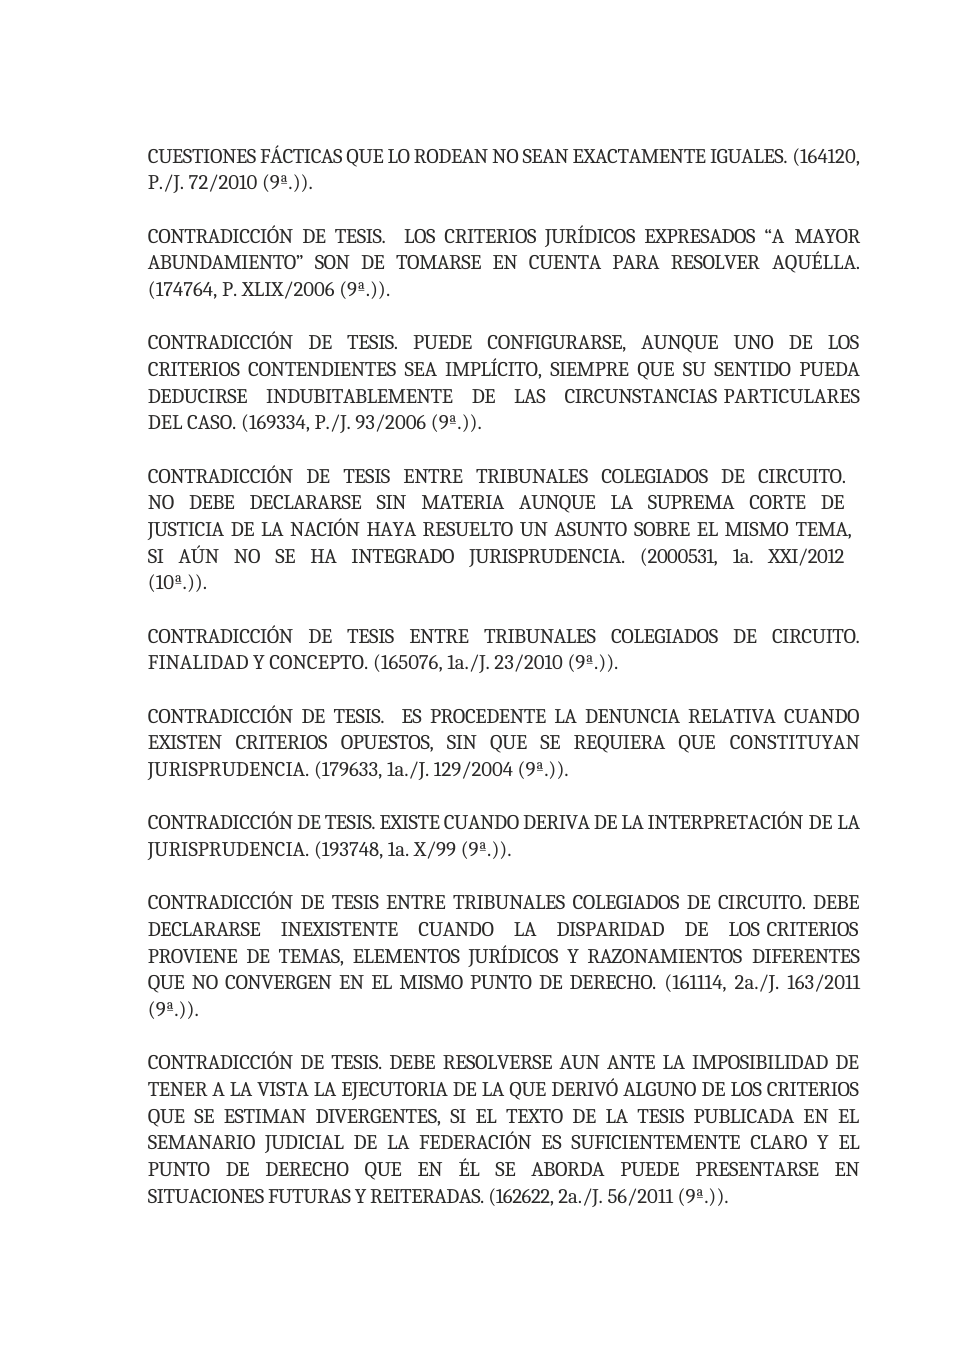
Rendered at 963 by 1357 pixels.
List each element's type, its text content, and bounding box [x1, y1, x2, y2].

text CONTRADICCIÓN DE TESIS ENTRE TRIBUNALES COLEGIADOS DE CIRCUITO. DEBE DECLARARSE INEXISTENTE CUANDO LA DISPARIDAD DE LOS CRITERIOS PROVIENE DE TEMAS, ELEMENTOS JURÍDICOS Y RAZONAMIENTOS DIFERENTES QUE NO CONVERGEN EN EL MISMO PUNTO DE DERECHO. (161114, 2a./J. 163/2011 (9ª.)). [148, 888, 860, 1022]
text CONTRADICCIÓN DE TESIS ENTRE TRIBUNALES COLEGIADOS DE CIRCUITO. NO DEBE DECLARARSE SIN MATERIA AUNQUE LA SUPREMA CORTE DE JUSTICIA DE LA NACIÓN HAYA RESUELTO UN ASUNTO SOBRE EL MISMO TEMA, SI AÚN NO SE HA INTEGRADO JURISPRUDENCIA. (2000531, 1a. XXI/2012 (10ª.)). [148, 462, 860, 595]
text CUESTIONES FÁCTICAS QUE LO RODEAN NO SEAN EXACTAMENTE IGUALES. (164120, P./J. 72/2010 (9ª.)). [148, 142, 860, 195]
text CONTRADICCIÓN DE TESIS. PUEDE CONFIGURARSE, AUNQUE UNO DE LOS CRITERIOS CONTENDIENTES SEA IMPLÍCITO, SIEMPRE QUE SU SENTIDO PUEDA DEDUCIRSE INDUBITABLEMENTE DE LAS CIRCUNSTANCIAS PARTICULARES DEL CASO. (169334, P./J. 93/2006 (9ª.)). [148, 328, 860, 435]
text CONTRADICCIÓN DE TESIS. EXISTE CUANDO DERIVA DE LA INTERPRETACIÓN DE LA JURISPRUDENCIA. (193748, 1a. X/99 (9ª.)). [148, 808, 860, 862]
text CONTRADICCIÓN DE TESIS ENTRE TRIBUNALES COLEGIADOS DE CIRCUITO. FINALIDAD Y CONCEPTO. (165076, 1a./J. 23/2010 (9ª.)). [148, 622, 860, 675]
text CONTRADICCIÓN DE TESIS. DEBE RESOLVERSE AUN ANTE LA IMPOSIBILIDAD DE TENER A LA VISTA LA EJECUTORIA DE LA QUE DERIVÓ ALGUNO DE LOS CRITERIOS QUE SE ESTIMAN DIVERGENTES, SI EL TEXTO DE LA TESIS PUBLICADA EN EL SEMANARIO JUDICIAL DE LA FEDERACIÓN ES SUFICIENTEMENTE CLARO Y EL PUNTO DE DERECHO QUE EN ÉL SE ABORDA PUEDE PRESENTARSE EN SITUACIONES FUTURAS Y REITERADAS. (162622, 2a./J. 56/2011 (9ª.)). [148, 1048, 860, 1208]
text CONTRADICCIÓN DE TESIS. LOS CRITERIOS JURÍDICOS EXPRESADOS “A MAYOR ABUNDAMIENTO” SON DE TOMARSE EN CUENTA PARA RESOLVER AQUÉLLA. (174764, P. XLIX/2006 (9ª.)). [148, 222, 860, 302]
text CONTRADICCIÓN DE TESIS. ES PROCEDENTE LA DENUNCIA RELATIVA CUANDO EXISTEN CRITERIOS OPUESTOS, SIN QUE SE REQUIERA QUE CONSTITUYAN JURISPRUDENCIA. (179633, 1a./J. 129/2004 (9ª.)). [148, 702, 860, 782]
